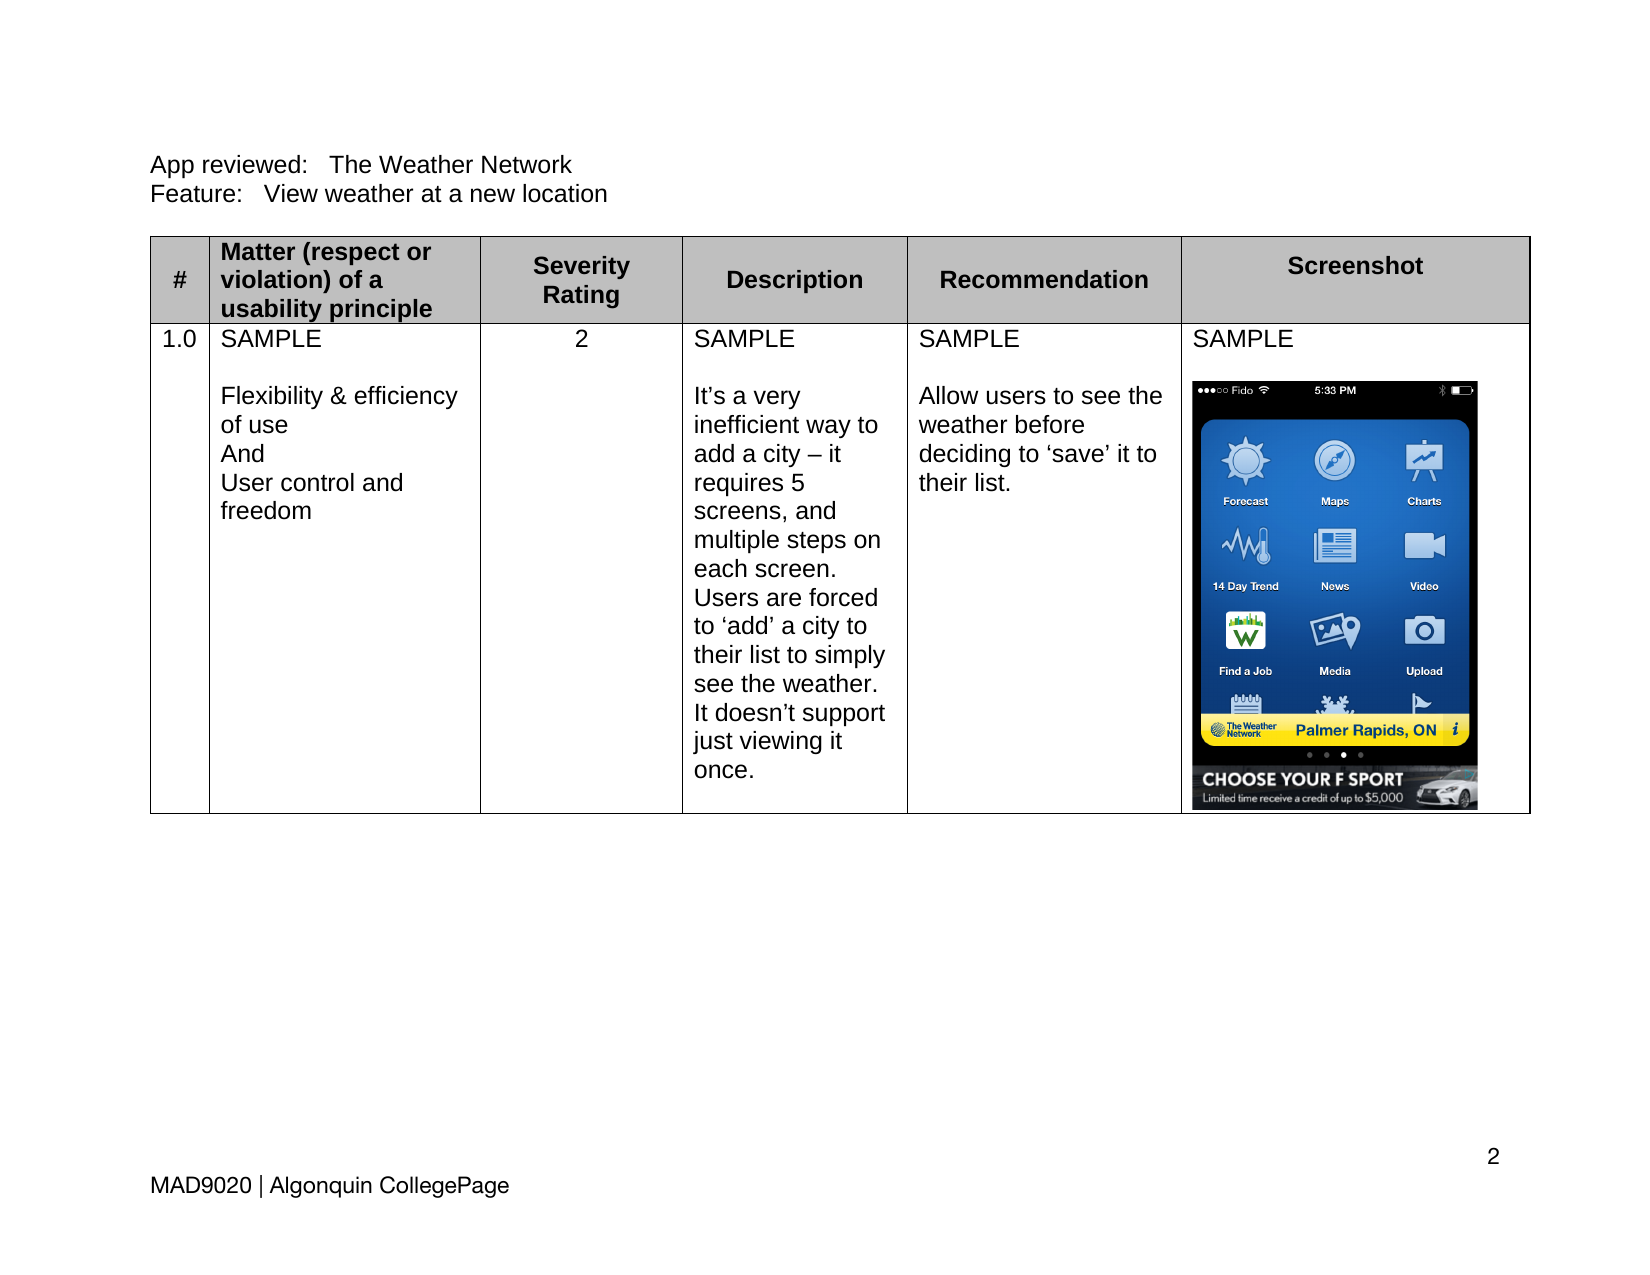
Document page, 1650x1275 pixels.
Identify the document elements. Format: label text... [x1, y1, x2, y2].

table_header Severity Rating [481, 237, 682, 323]
table_header Description [683, 237, 907, 323]
table_cell SAMPLE Flexibility & efficiency of use And User control and freedom [210, 324, 480, 813]
table_header Matter (respect or violation) of a usability principle [210, 237, 480, 323]
text App reviewed: The Weather Network [150, 150, 1500, 179]
table_header # [151, 237, 209, 323]
text Feature: View weather at a new location [150, 179, 1500, 207]
picture [1192, 381, 1478, 810]
table_cell SAMPLE Allow users to see the weather before deciding to ‘save’ it to their list. [908, 324, 1181, 813]
table_cell SAMPLE [1182, 324, 1529, 813]
table_cell SAMPLE It’s a very inefficient way to add a city – it requires 5 screens, and multiple steps on each screen. Users are forced to ‘add’ a city to their list to simply see the weather. It doesn’t support just viewing it once. [683, 324, 907, 813]
table_cell 2 [481, 324, 682, 813]
table_header Screenshot [1182, 237, 1529, 323]
table_cell 1.0 [151, 324, 209, 813]
table_header Recommendation [908, 237, 1181, 323]
